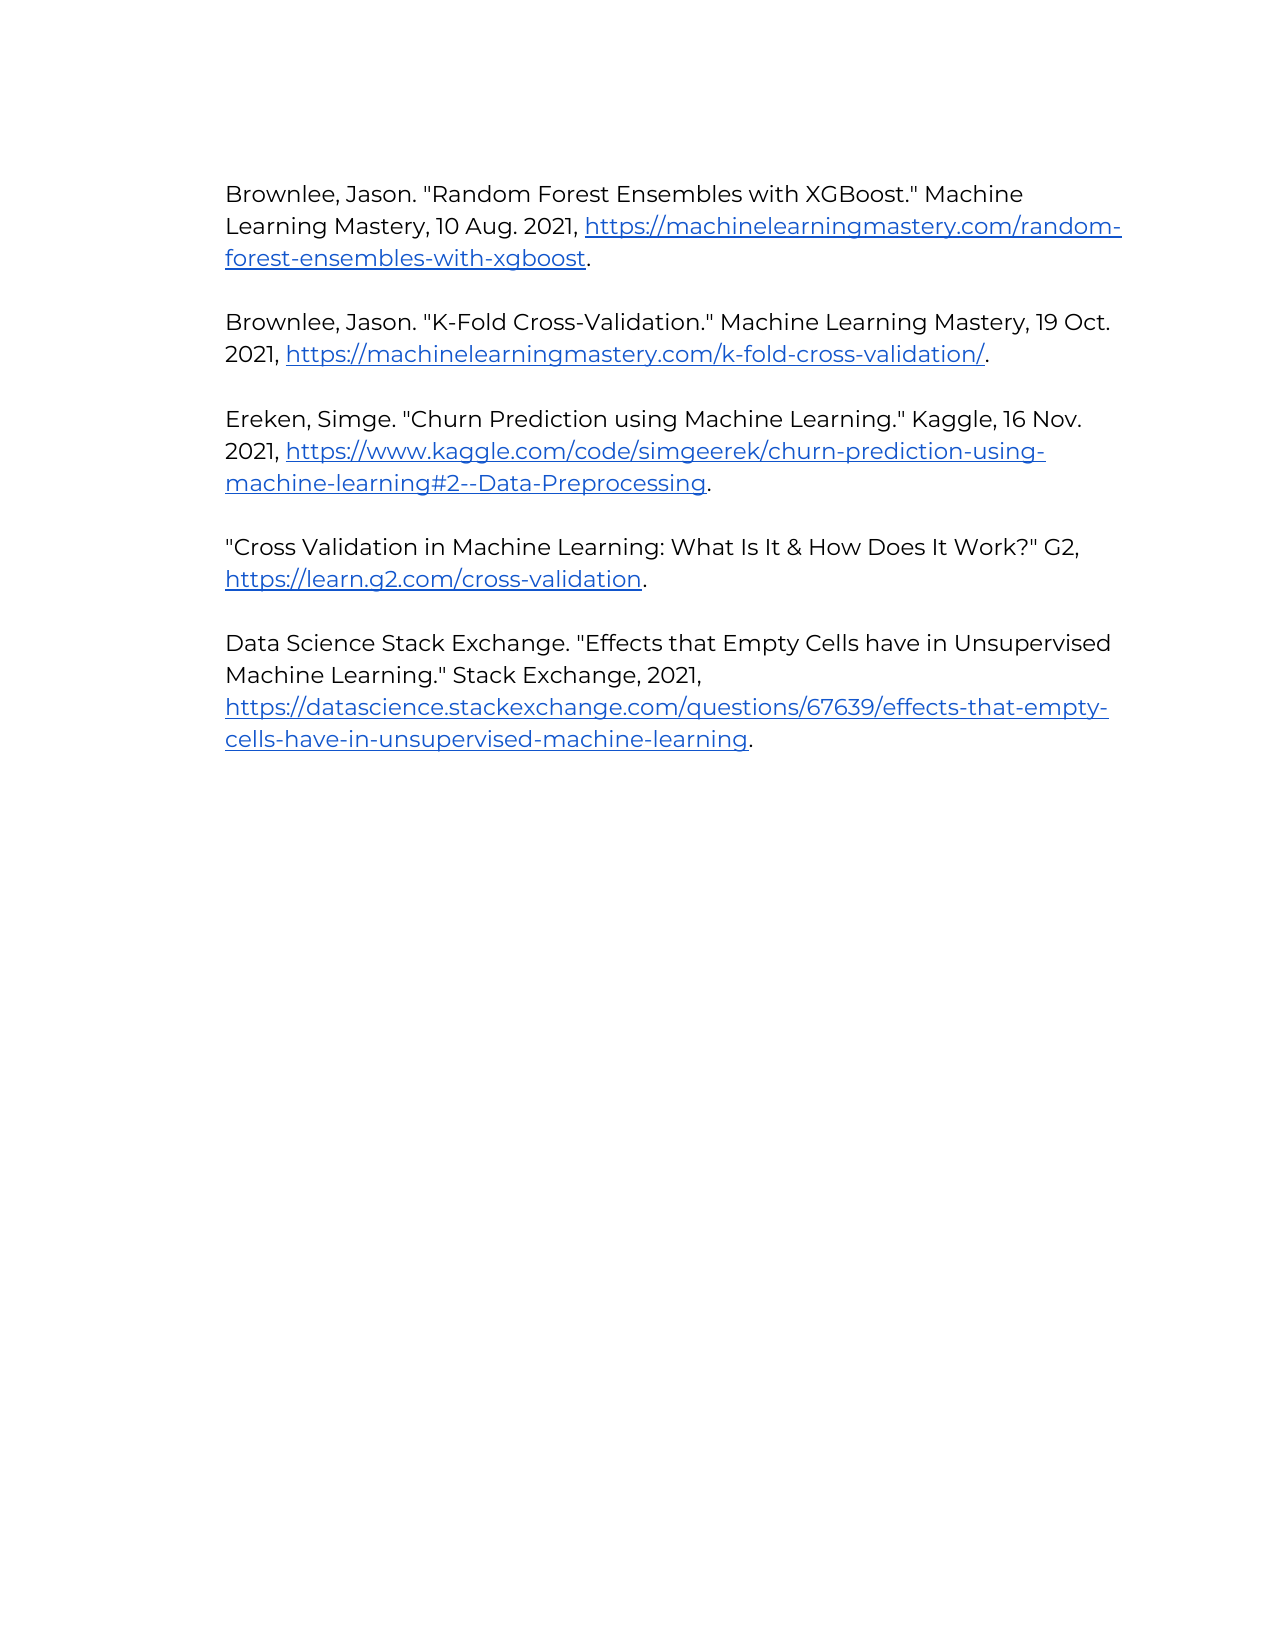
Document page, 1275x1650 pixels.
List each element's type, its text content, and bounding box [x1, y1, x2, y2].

text Brownlee, Jason. "Random Forest Ensembles with XGBoost." Machine Learning Mastery, 10 Aug. 2021, https://machinelearningmastery.com/random-forest-ensembles-with-xgboost. [225, 180, 1125, 272]
text Ereken, Simge. "Churn Prediction using Machine Learning." Kaggle, 16 Nov. 2021, https://www.kaggle.com/code/simgeerek/churn-prediction-using-machine-learning#2--Data-Preprocessing. [225, 405, 1125, 497]
text Data Science Stack Exchange. "Effects that Empty Cells have in Unsupervised Machine Learning." Stack Exchange, 2021, https://datascience.stackexchange.com/questions/67639/effects-that-empty-cells-have-in-unsupervised-machine-learning. [225, 629, 1125, 753]
text Brownlee, Jason. "K-Fold Cross-Validation." Machine Learning Mastery, 19 Oct. 2021, https://machinelearningmastery.com/k-fold-cross-validation/. [225, 308, 1125, 368]
text "Cross Validation in Machine Learning: What Is It & How Does It Work?" G2, https://learn.g2.com/cross-validation. [225, 533, 1125, 593]
